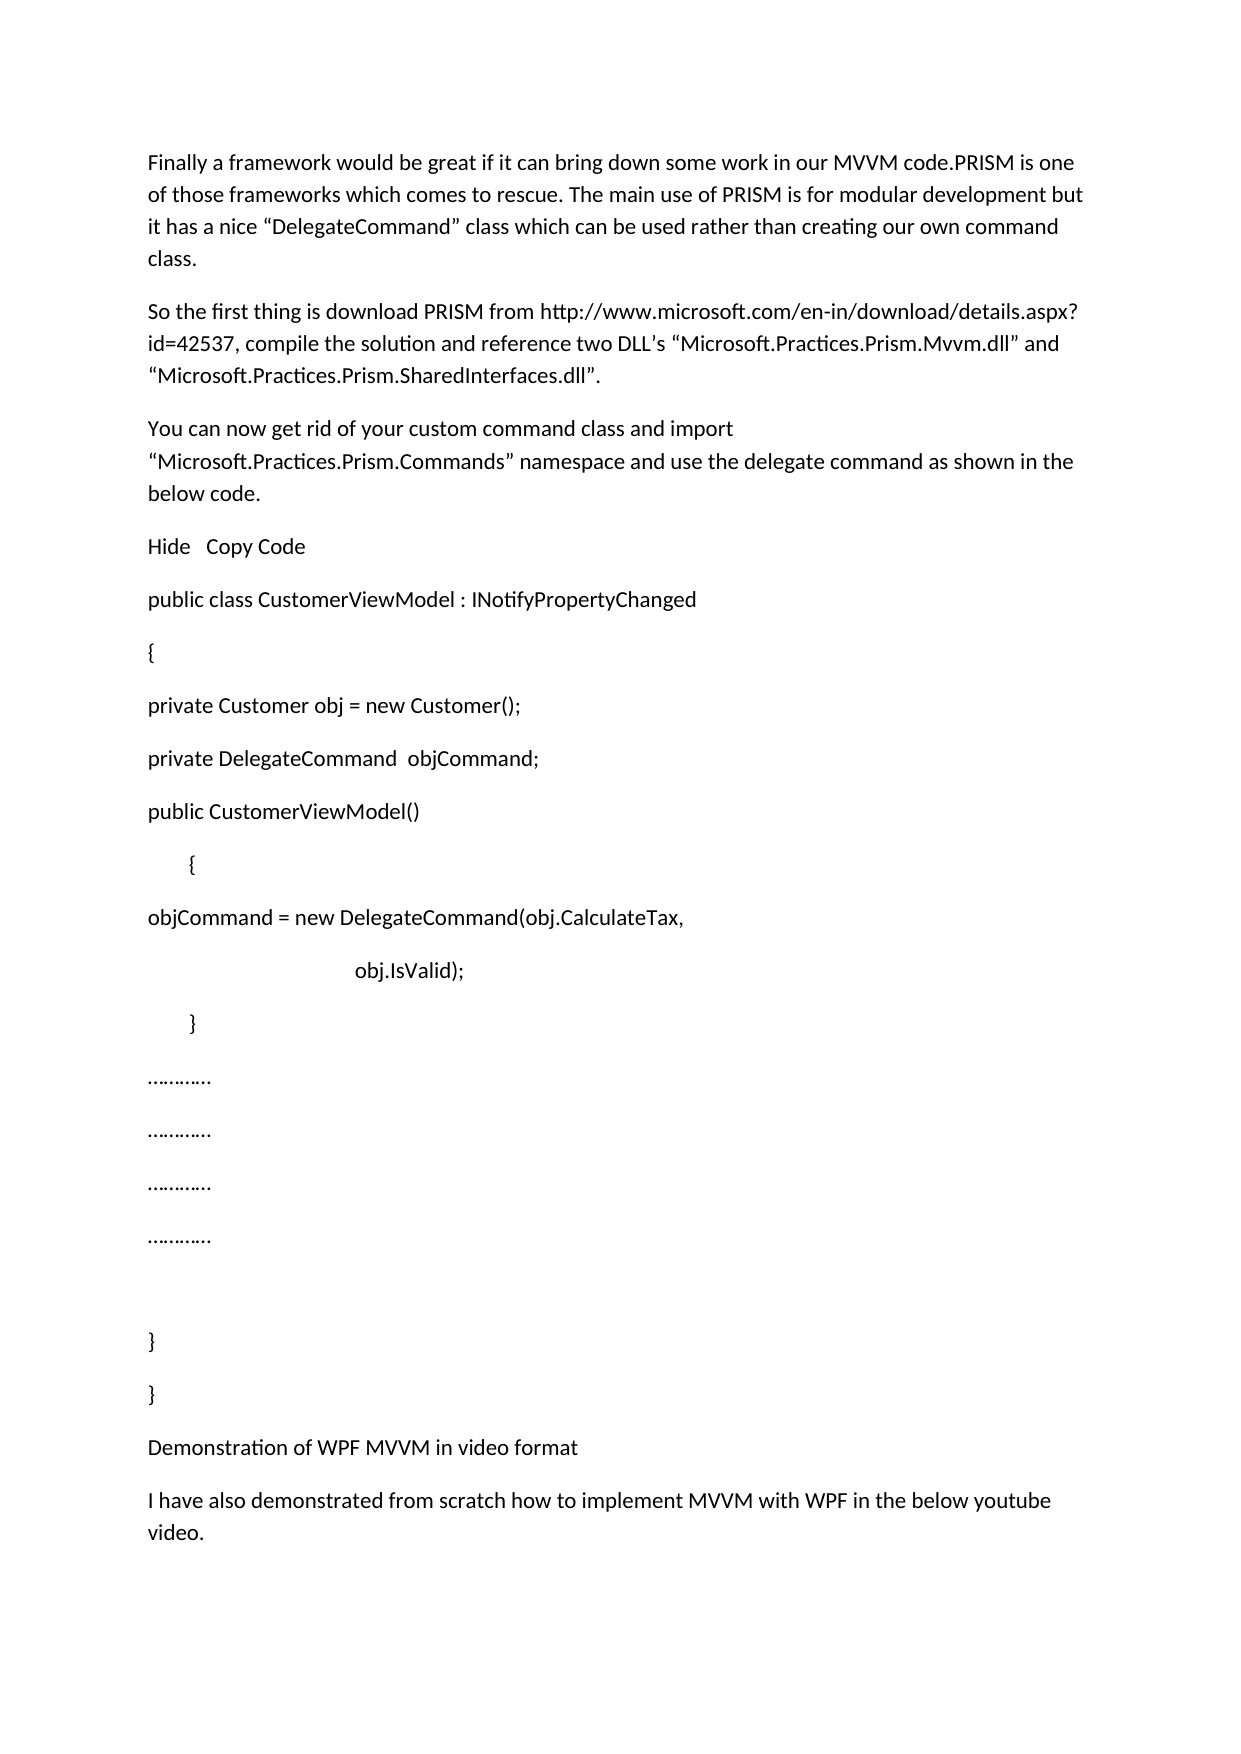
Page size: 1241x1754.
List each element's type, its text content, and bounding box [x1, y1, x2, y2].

text You can now get rid of your custom command class and import “Microsoft.Practices.Prism.Commands” namespace and use the delegate command as shown in the below code. [148, 414, 1093, 507]
text ………… [148, 1221, 1093, 1249]
text Hide Copy Code [148, 532, 1093, 560]
text private Customer obj = new Customer(); [148, 691, 1093, 719]
text { [148, 638, 1093, 666]
text ………… [148, 1115, 1093, 1143]
text { [148, 850, 1093, 878]
text Finally a framework would be great if it can bring down some work in our MVVM code.PRISM is one of those frameworks which comes to rescue. The main use of PRISM is for modular development but it has a nice “DelegateCommand” class which can be used rather than creating our own command class. [148, 148, 1093, 272]
text So the first thing is download PRISM from http://www.microsoft.com/en-in/download/details.aspx?id=42537, compile the solution and reference two DLL’s “Microsoft.Practices.Prism.Mvvm.dll” and “Microsoft.Practices.Prism.SharedInterfaces.dll”. [148, 297, 1093, 389]
text I have also demonstrated from scratch how to implement MVVM with WPF in the below youtube video. [148, 1486, 1093, 1547]
text } [148, 1327, 1093, 1355]
text ………… [148, 1062, 1093, 1090]
text public CustomerViewModel() [148, 797, 1093, 825]
text private DelegateCommand objCommand; [148, 744, 1093, 772]
text } [148, 1380, 1093, 1408]
text obj.IsValid); [148, 956, 1093, 984]
text Demonstration of WPF MVVM in video format [148, 1433, 1093, 1461]
text ………… [148, 1168, 1093, 1196]
text public class CustomerViewModel : INotifyPropertyChanged [148, 585, 1093, 613]
text } [148, 1009, 1093, 1037]
text objCommand = new DelegateCommand(obj.CalculateTax, [148, 903, 1093, 931]
